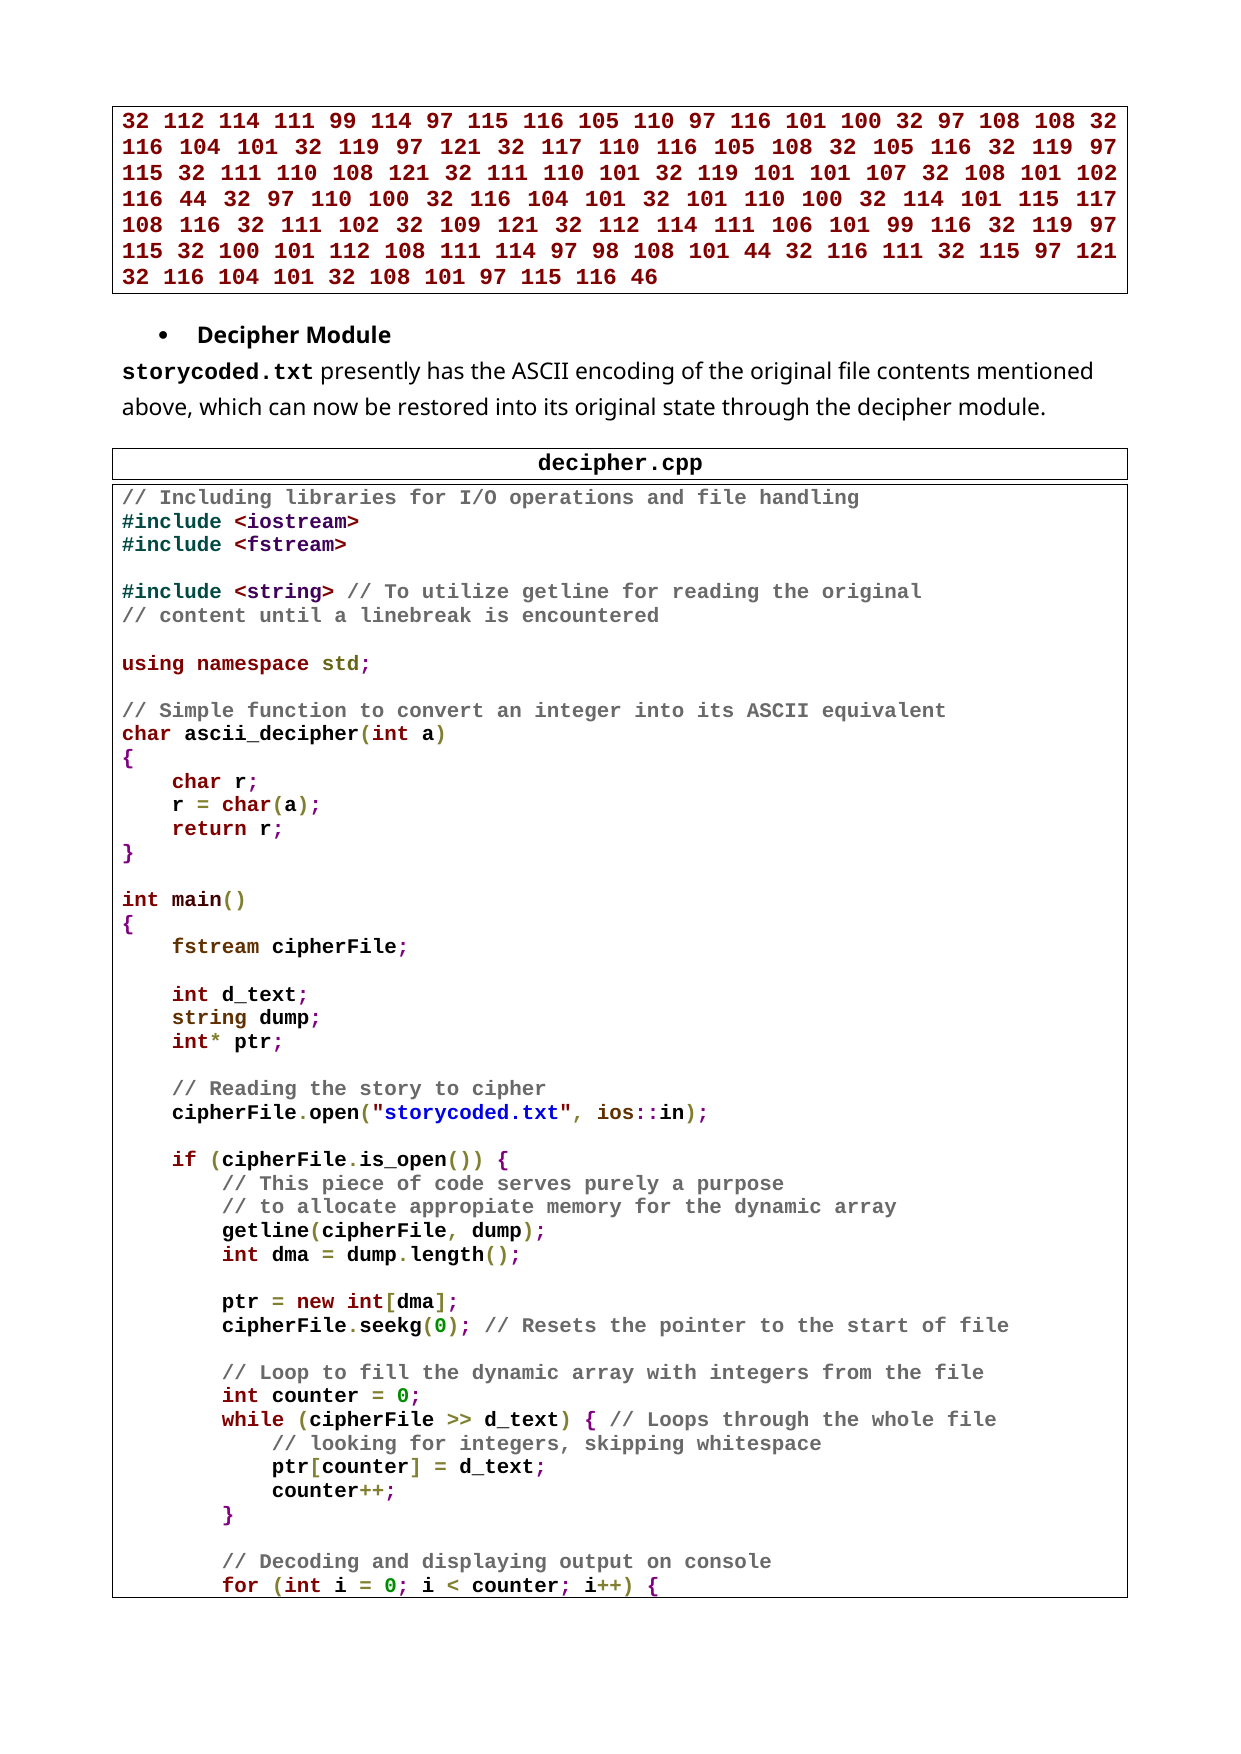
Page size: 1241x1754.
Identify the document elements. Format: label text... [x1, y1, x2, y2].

text int main() [122, 889, 1118, 913]
text // looking for integers, skipping whitespace [122, 1433, 1118, 1456]
text cipherFile.open("storycoded.txt", ios::in); [122, 1102, 1118, 1125]
text { [122, 913, 1118, 936]
text int dma = dump.length(); [122, 1244, 1118, 1267]
text // Including libraries for I/O operations and file handling [113, 485, 1127, 511]
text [113, 107, 1127, 293]
text getline(cipherFile, dump); [122, 1220, 1118, 1244]
text // Loop to fill the dynamic array with integers from the file [122, 1362, 1118, 1386]
text // This piece of code serves purely a purpose [122, 1173, 1118, 1196]
text // Simple function to convert an integer into its ASCII equivalent [122, 700, 1118, 723]
text return r; [122, 818, 1118, 842]
text } [122, 1504, 1118, 1527]
text { [122, 747, 1118, 771]
text storycoded.txt presently has the ASCII encoding of the original file contents mentioned above, which can now be restored into its original state through the decipher module. [122, 355, 1118, 422]
text for (int i = 0; i < counter; i++) { [122, 1575, 1118, 1597]
text fstream cipherFile; [122, 936, 1118, 960]
text cipherFile.seekg(0); // Resets the pointer to the start of file [122, 1314, 1118, 1338]
text int d_text; [122, 983, 1118, 1007]
text char ascii_decipher(int a) [122, 723, 1118, 747]
text ptr[counter] = d_text; [122, 1456, 1118, 1480]
text char r; [122, 771, 1118, 794]
text int counter = 0; [122, 1386, 1118, 1409]
text while (cipherFile >> d_text) { // Loops through the whole file [122, 1409, 1118, 1433]
text // Decoding and displaying output on console [122, 1551, 1118, 1575]
text string dump; [122, 1007, 1118, 1031]
text if (cipherFile.is_open()) { [122, 1149, 1118, 1173]
text #include <iostream> [122, 511, 1118, 534]
text r = char(a); [122, 794, 1118, 818]
text counter++; [122, 1480, 1118, 1504]
text int* ptr; [122, 1031, 1118, 1054]
text using namespace std; [122, 652, 1118, 676]
text decipher.cpp [113, 449, 1127, 479]
text #include <fstream> [122, 534, 1118, 558]
text #include <string> // To utilize getline for reading the original [122, 582, 1118, 605]
text ptr = new int[dma]; [122, 1291, 1118, 1314]
text } [122, 842, 1118, 865]
text // Reading the story to cipher [122, 1078, 1118, 1102]
list Decipher Module [159, 319, 1118, 350]
text // content until a linebreak is encountered [122, 605, 1118, 629]
text // to allocate appropiate memory for the dynamic array [122, 1196, 1118, 1220]
